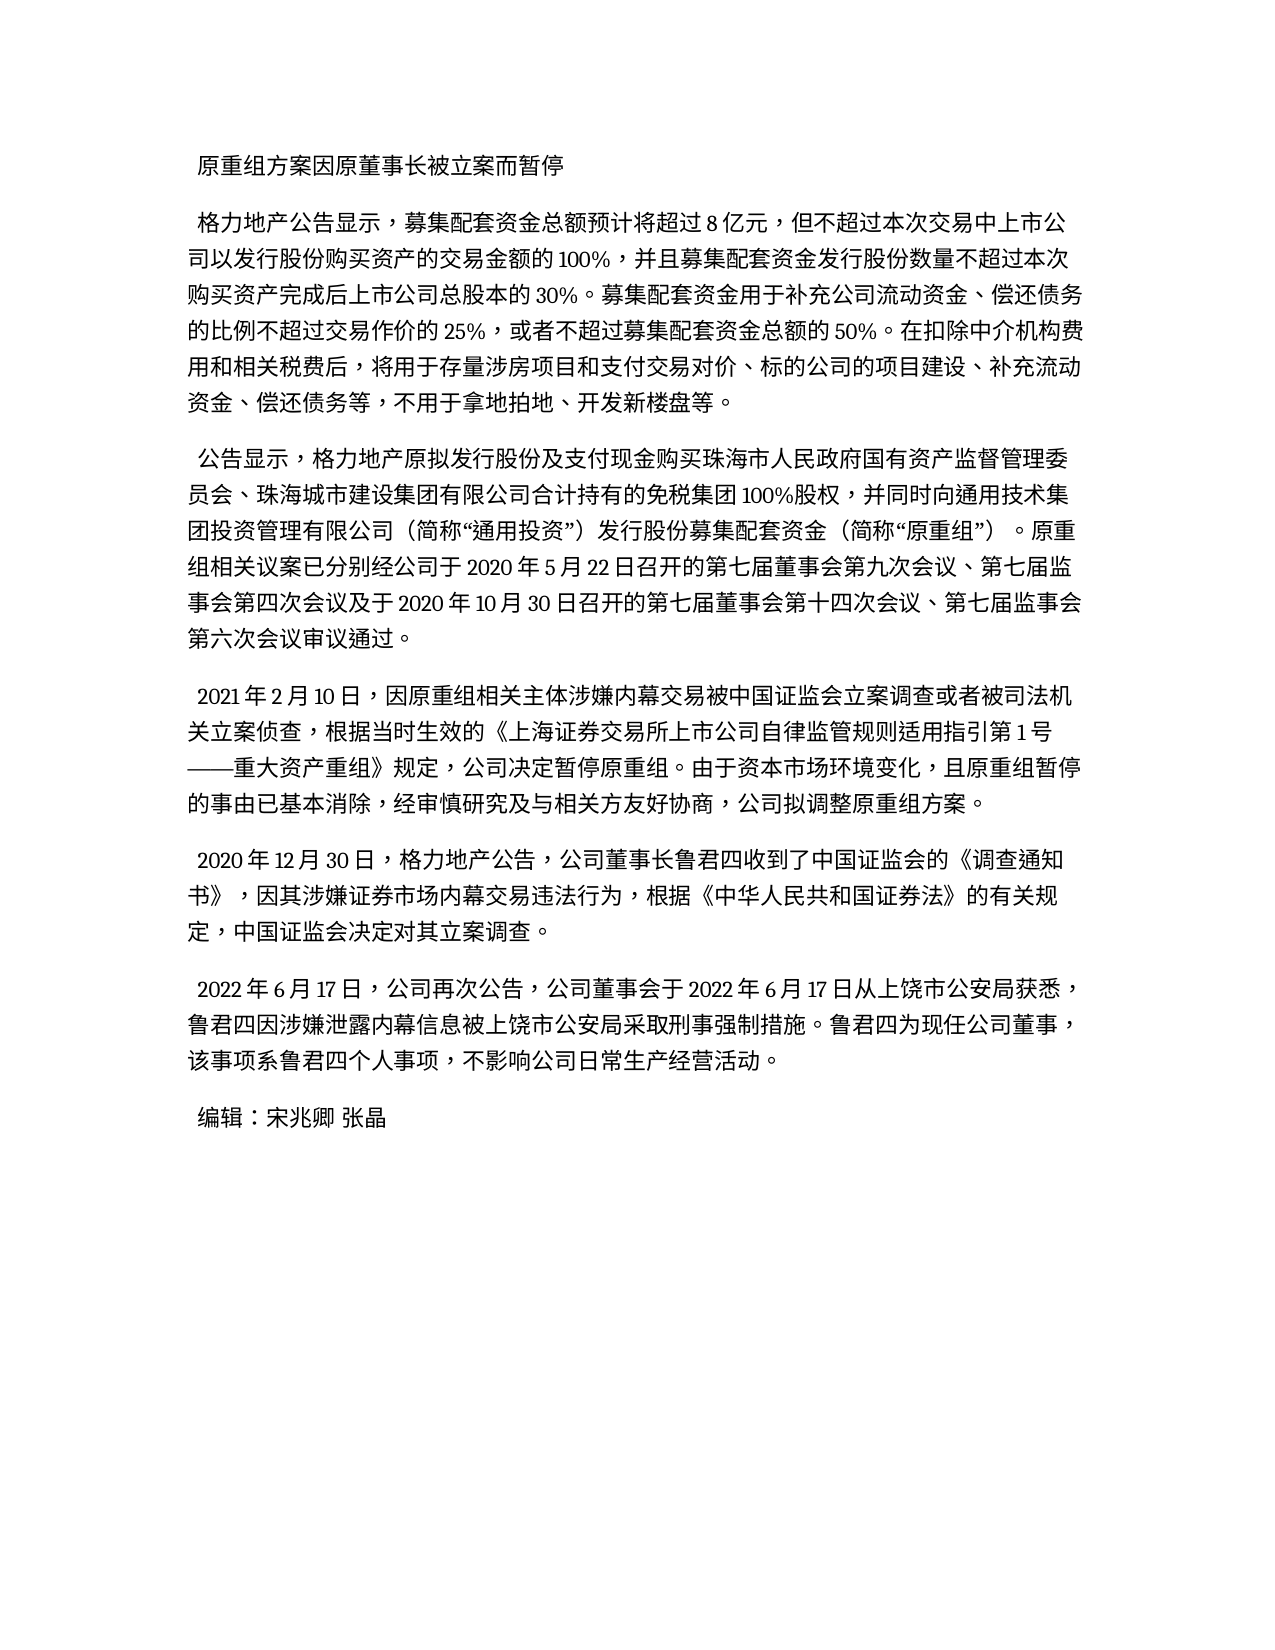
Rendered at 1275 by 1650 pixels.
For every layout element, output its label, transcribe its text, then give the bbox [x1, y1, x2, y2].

text 公告显示，格力地产原拟发行股份及支付现金购买珠海市人民政府国有资产监督管理委员会、珠海城市建设集团有限公司合计持有的免税集团100%股权，并同时向通用技术集团投资管理有限公司（简称“通用投资”）发行股份募集配套资金（简称“原重组”）。原重组相关议案已分别经公司于2020年5月22日召开的第七届董事会第九次会议、第七届监事会第四次会议及于2020年10月30日召开的第七届董事会第十四次会议、第七届监事会第六次会议审议通过。 [187, 443, 1087, 654]
text 原重组方案因原董事长被立案而暂停 [187, 150, 1087, 181]
text 格力地产公告显示，募集配套资金总额预计将超过8亿元，但不超过本次交易中上市公司以发行股份购买资产的交易金额的100%，并且募集配套资金发行股份数量不超过本次购买资产完成后上市公司总股本的30%。募集配套资金用于补充公司流动资金、偿还债务的比例不超过交易作价的25%，或者不超过募集配套资金总额的50%。在扣除中介机构费用和相关税费后，将用于存量涉房项目和支付交易对价、标的公司的项目建设、补充流动资金、偿还债务等，不用于拿地拍地、开发新楼盘等。 [187, 207, 1087, 418]
text 2022年6月17日，公司再次公告，公司董事会于2022年6月17日从上饶市公安局获悉，鲁君四因涉嫌泄露内幕信息被上饶市公安局采取刑事强制措施。鲁君四为现任公司董事，该事项系鲁君四个人事项，不影响公司日常生产经营活动。 [187, 973, 1087, 1076]
text 2020年12月30日，格力地产公告，公司董事长鲁君四收到了中国证监会的《调查通知书》，因其涉嫌证券市场内幕交易违法行为，根据《中华人民共和国证券法》的有关规定，中国证监会决定对其立案调查。 [187, 844, 1087, 947]
text 编辑：宋兆卿 张晶 [187, 1102, 1087, 1133]
text 2021年2月10日，因原重组相关主体涉嫌内幕交易被中国证监会立案调查或者被司法机关立案侦查，根据当时生效的《上海证券交易所上市公司自律监管规则适用指引第1号——重大资产重组》规定，公司决定暂停原重组。由于资本市场环境变化，且原重组暂停的事由已基本消除，经审慎研究及与相关方友好协商，公司拟调整原重组方案。 [187, 680, 1087, 819]
